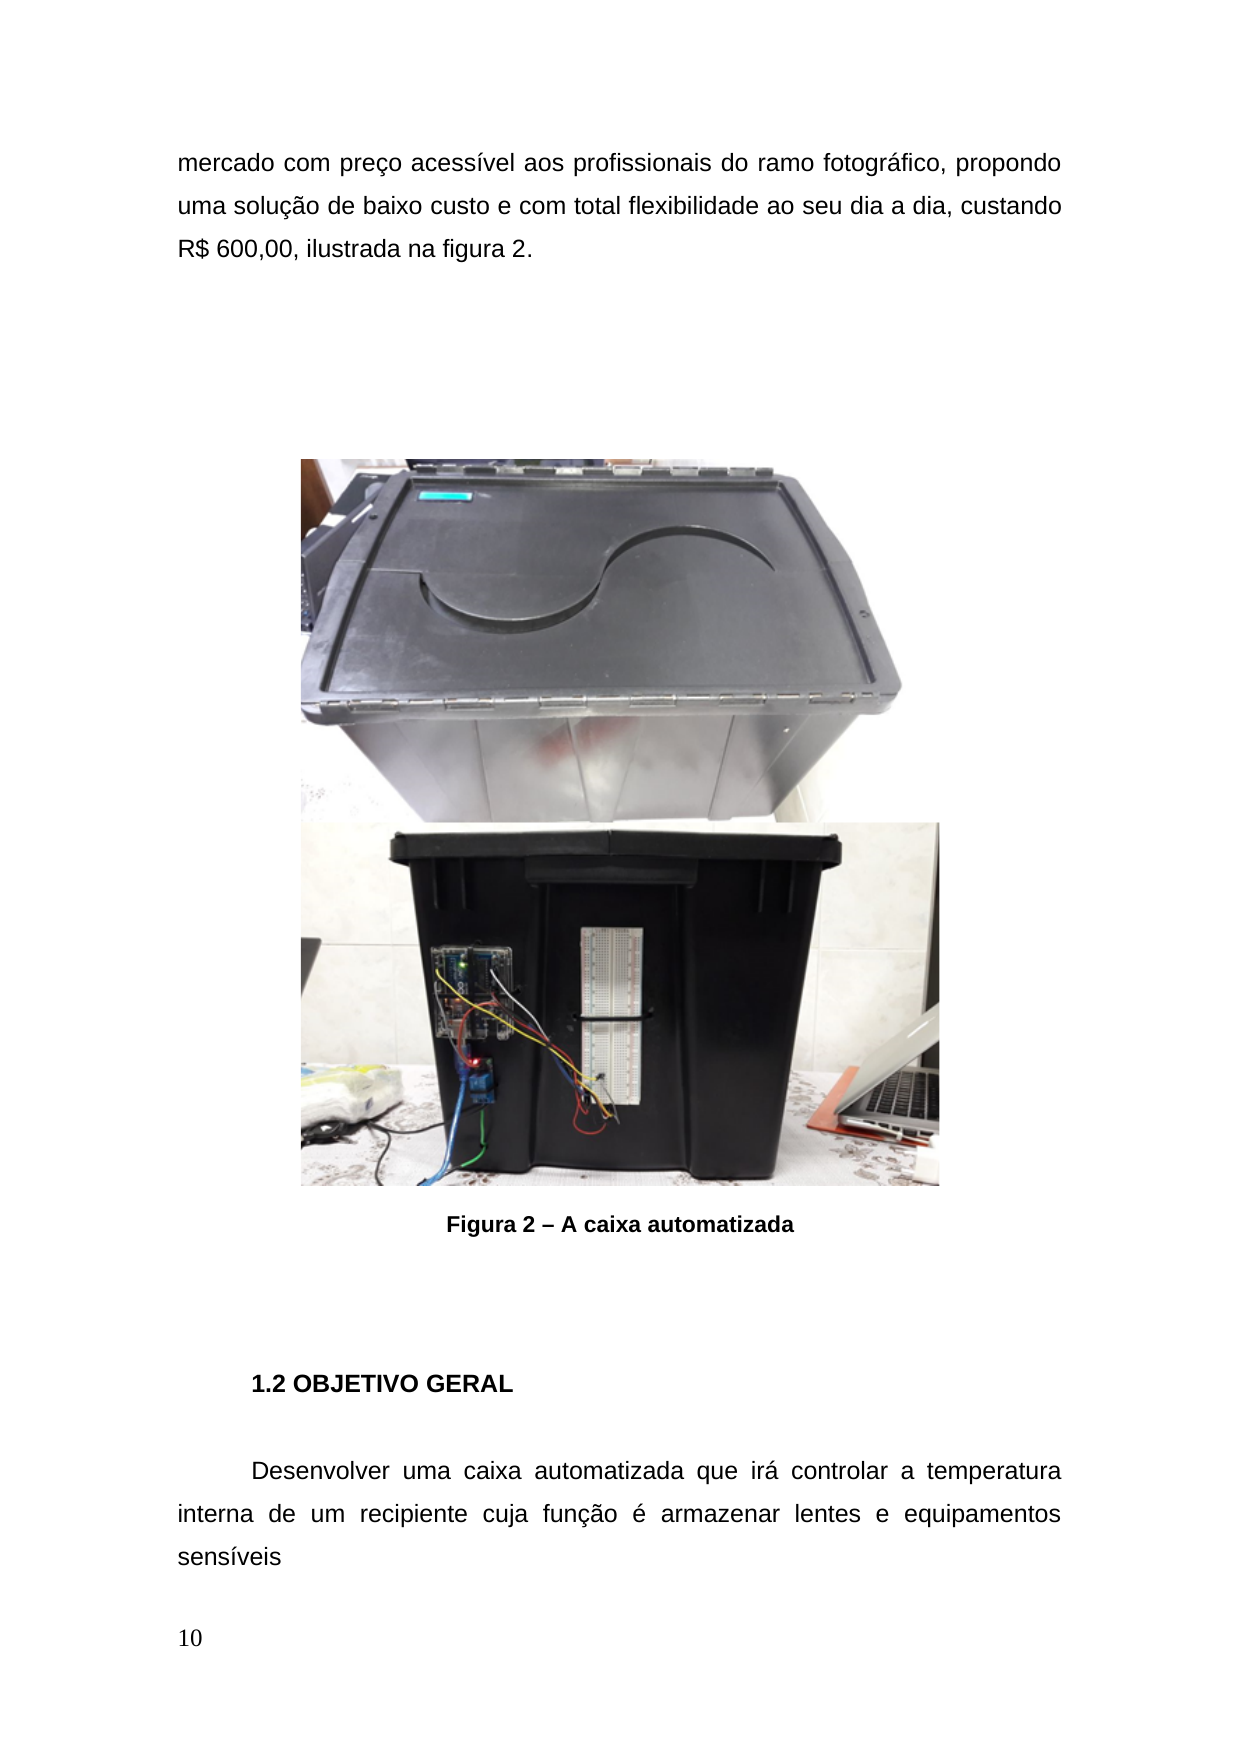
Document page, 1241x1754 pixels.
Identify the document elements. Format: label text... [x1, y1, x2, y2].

text Figura 2 – A caixa automatizada [177, 1211, 1063, 1237]
text Desenvolver uma caixa automatizada que irá controlar a temperatura interna de um recipiente cuja função é armazenar lentes e equipamentos sensíveis [177, 1456, 1063, 1571]
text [177, 148, 1063, 263]
text 1.2 OBJETIVO GERAL [177, 1369, 1063, 1398]
picture [300, 459, 940, 1186]
